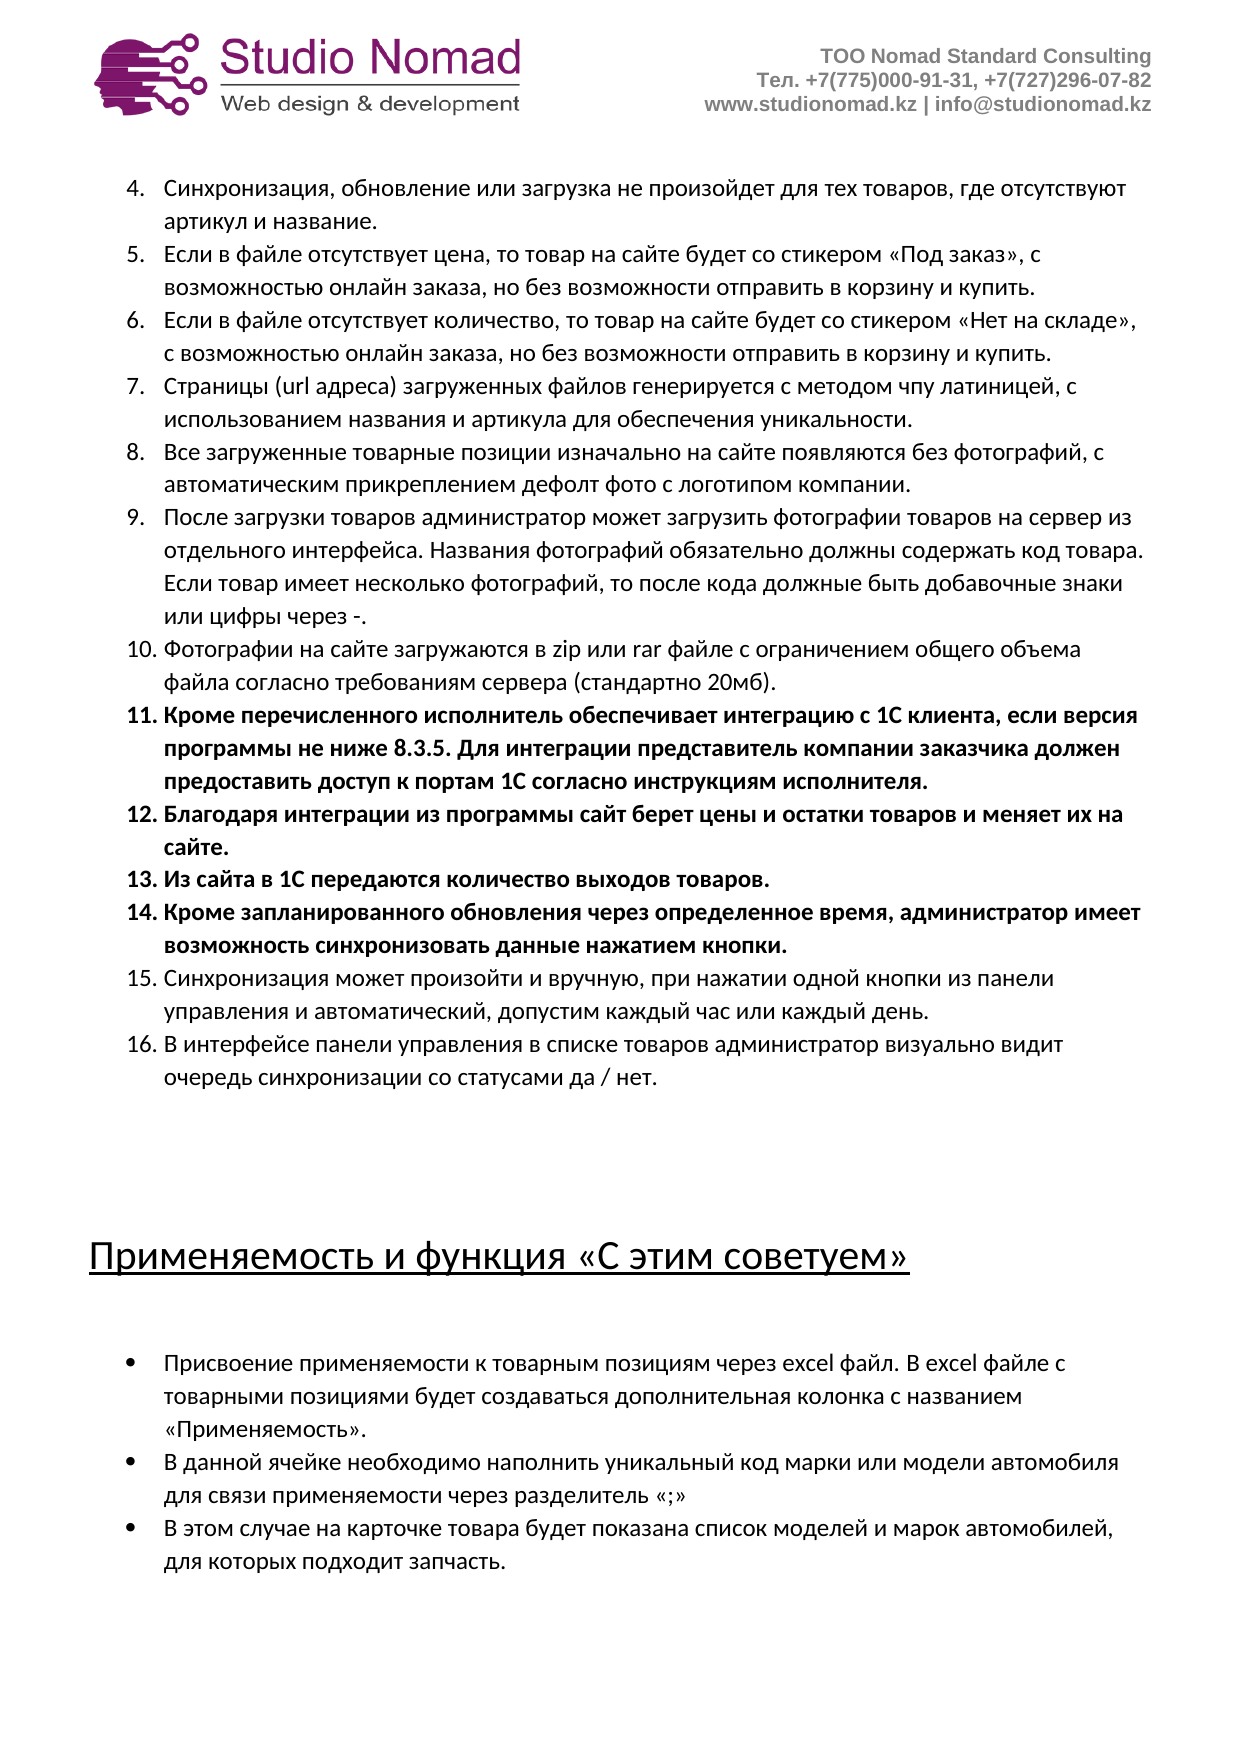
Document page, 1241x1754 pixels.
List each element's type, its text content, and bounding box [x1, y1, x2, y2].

list Фотографии на сайте загружаются в zip или rar файле с ограничением общего объема файла согласно требованиям сервера (стандартно 20мб). [126, 633, 1152, 697]
list В интерфейсе панели управления в списке товаров администратор визуально видит очередь синхронизации со статусами да / нет. [126, 1028, 1152, 1092]
list Синхронизация может произойти и вручную, при нажатии одной кнопки из панели управления и автоматический, допустим каждый час или каждый день. [126, 962, 1152, 1026]
list Присвоение применяемости к товарным позициям через excel файл. В excel файле с товарными позициями будет создаваться дополнительная колонка с названием «Применяемость». [126, 1347, 1152, 1444]
list Синхронизация, обновление или загрузка не произойдет для тех товаров, где отсутствуют артикул и название. [126, 172, 1152, 236]
list Из сайта в 1С передаются количество выходов товаров. [126, 863, 1152, 894]
list Если в файле отсутствует количество, то товар на сайте будет со стикером «Нет на складе», с возможностью онлайн заказа, но без возможности отправить в корзину и купить. [126, 304, 1152, 367]
list В этом случае на карточке товара будет показана список моделей и марок автомобилей, для которых подходит запчасть. [126, 1512, 1152, 1576]
list После загрузки товаров администратор может загрузить фотографии товаров на сервер из отдельного интерфейса. Названия фотографий обязательно должны содержать код товара. Если товар имеет несколько фотографий, то после кода должные быть добавочные знаки или цифры через -. [126, 501, 1152, 631]
list Все загруженные товарные позиции изначально на сайте появляются без фотографий, с автоматическим прикреплением дефолт фото с логотипом компании. [126, 436, 1152, 499]
text Применяемость и функция «С этим советуем» [89, 1229, 1152, 1280]
list Благодаря интеграции из программы сайт берет цены и остатки товаров и меняет их на сайте. [126, 798, 1152, 861]
list Кроме перечисленного исполнитель обеспечивает интеграцию с 1С клиента, если версия программы не ниже 8.3.5. Для интеграции представитель компании заказчика должен предоставить доступ к портам 1С согласно инструкциям исполнителя. [126, 699, 1152, 795]
list В данной ячейке необходимо наполнить уникальный код марки или модели автомобиля для связи применяемости через разделитель «;» [126, 1446, 1152, 1510]
list Если в файле отсутствует цена, то товар на сайте будет со стикером «Под заказ», с возможностью онлайн заказа, но без возможности отправить в корзину и купить. [126, 238, 1152, 302]
list Кроме запланированного обновления через определенное время, администратор имеет возможность синхронизовать данные нажатием кнопки. [126, 896, 1152, 960]
picture [88, 31, 525, 117]
list Страницы (url адреса) загруженных файлов генерируется с методом чпу латиницей, с использованием названия и артикула для обеспечения уникальности. [126, 370, 1152, 433]
